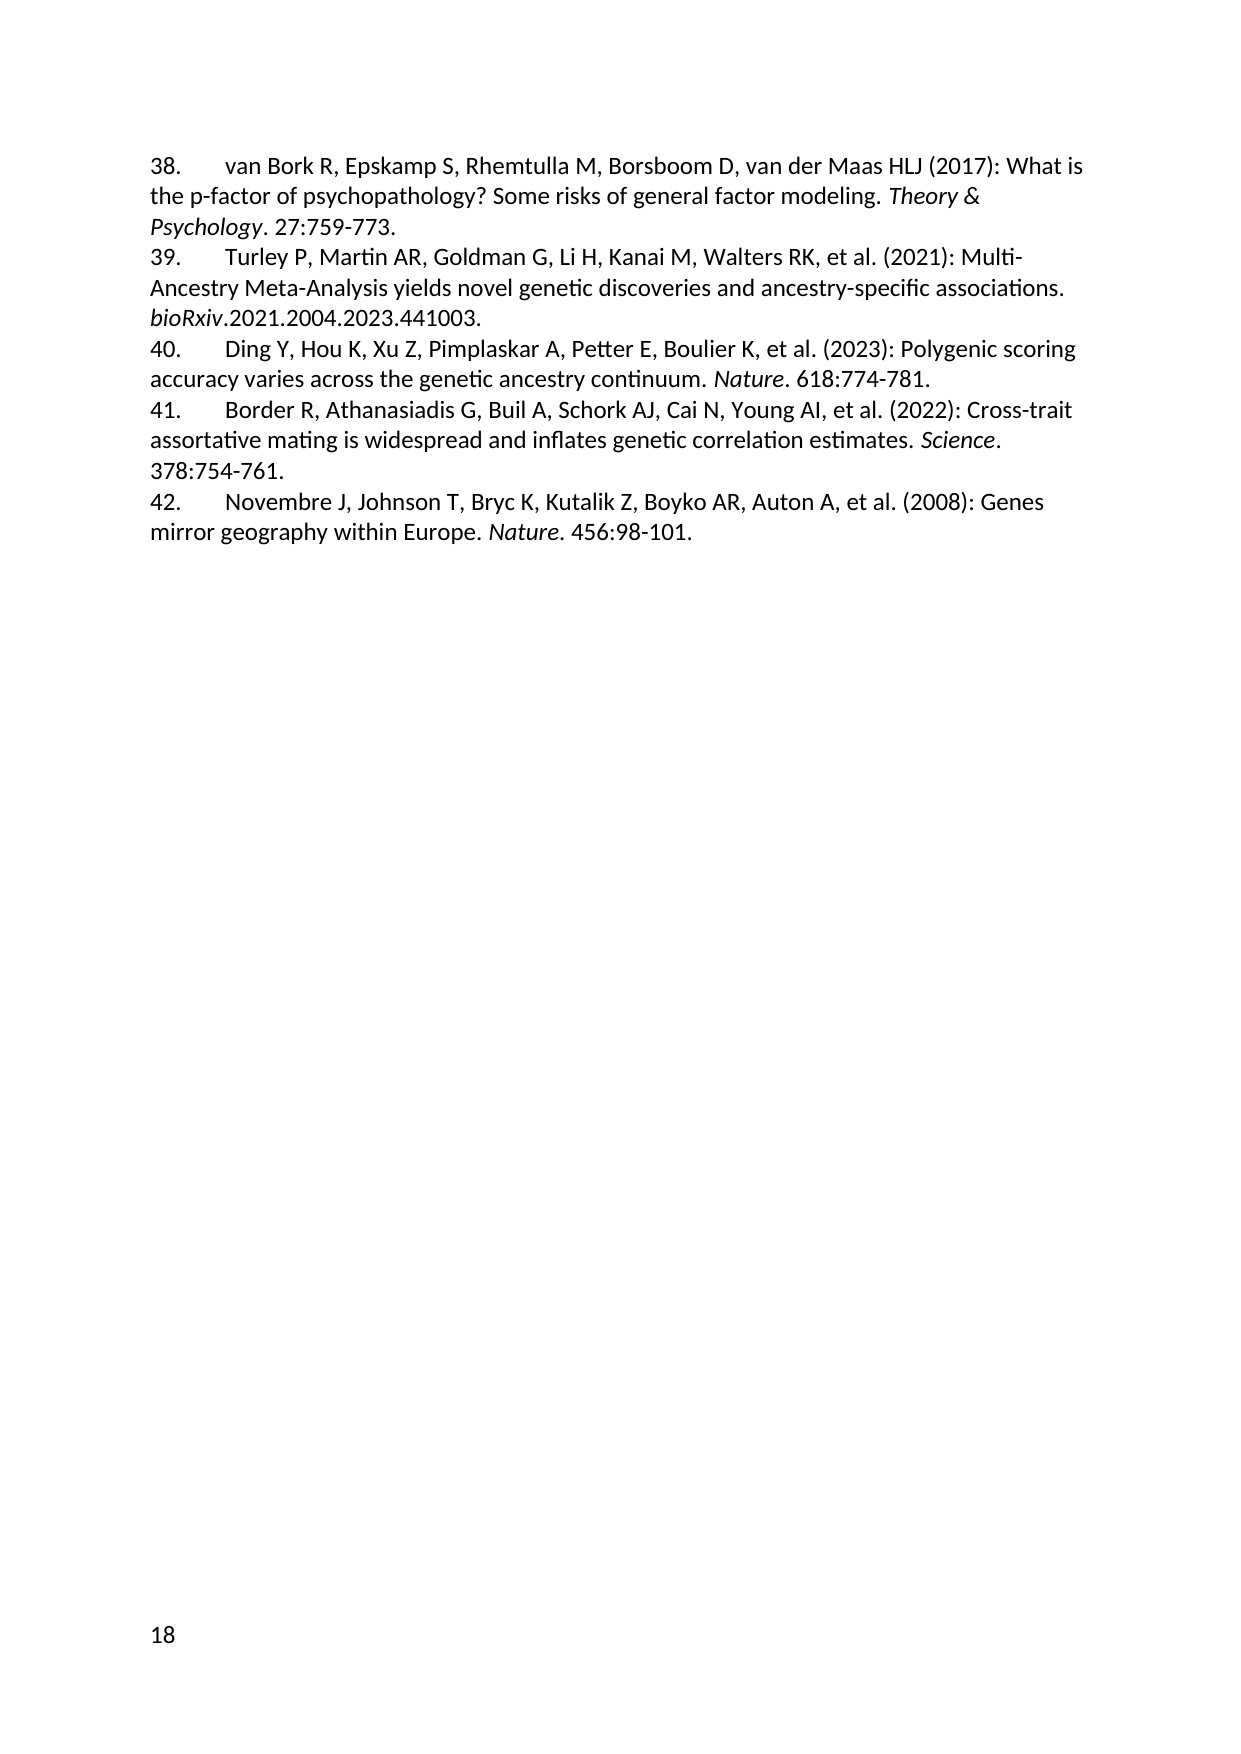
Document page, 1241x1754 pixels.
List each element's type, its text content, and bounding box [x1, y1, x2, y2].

text 38. van Bork R, Epskamp S, Rhemtulla M, Borsboom D, van der Maas HLJ (2017): What is the p-factor of psychopathology? Some risks of general factor modeling. Theory & Psychology. 27:759-773. [150, 150, 1090, 242]
text 40. Ding Y, Hou K, Xu Z, Pimplaskar A, Petter E, Boulier K, et al. (2023): Polygenic scoring accuracy varies across the genetic ancestry continuum. Nature. 618:774-781. [150, 333, 1090, 394]
text 39. Turley P, Martin AR, Goldman G, Li H, Kanai M, Walters RK, et al. (2021): Multi-Ancestry Meta-Analysis yields novel genetic discoveries and ancestry-specific associations. bioRxiv.2021.2004.2023.441003. [150, 242, 1090, 333]
text 41. Border R, Athanasiadis G, Buil A, Schork AJ, Cai N, Young AI, et al. (2022): Cross-trait assortative mating is widespread and inflates genetic correlation estimates. Science. 378:754-761. [150, 394, 1090, 486]
text 42. Novembre J, Johnson T, Bryc K, Kutalik Z, Boyko AR, Auton A, et al. (2008): Genes mirror geography within Europe. Nature. 456:98-101. [150, 486, 1090, 547]
